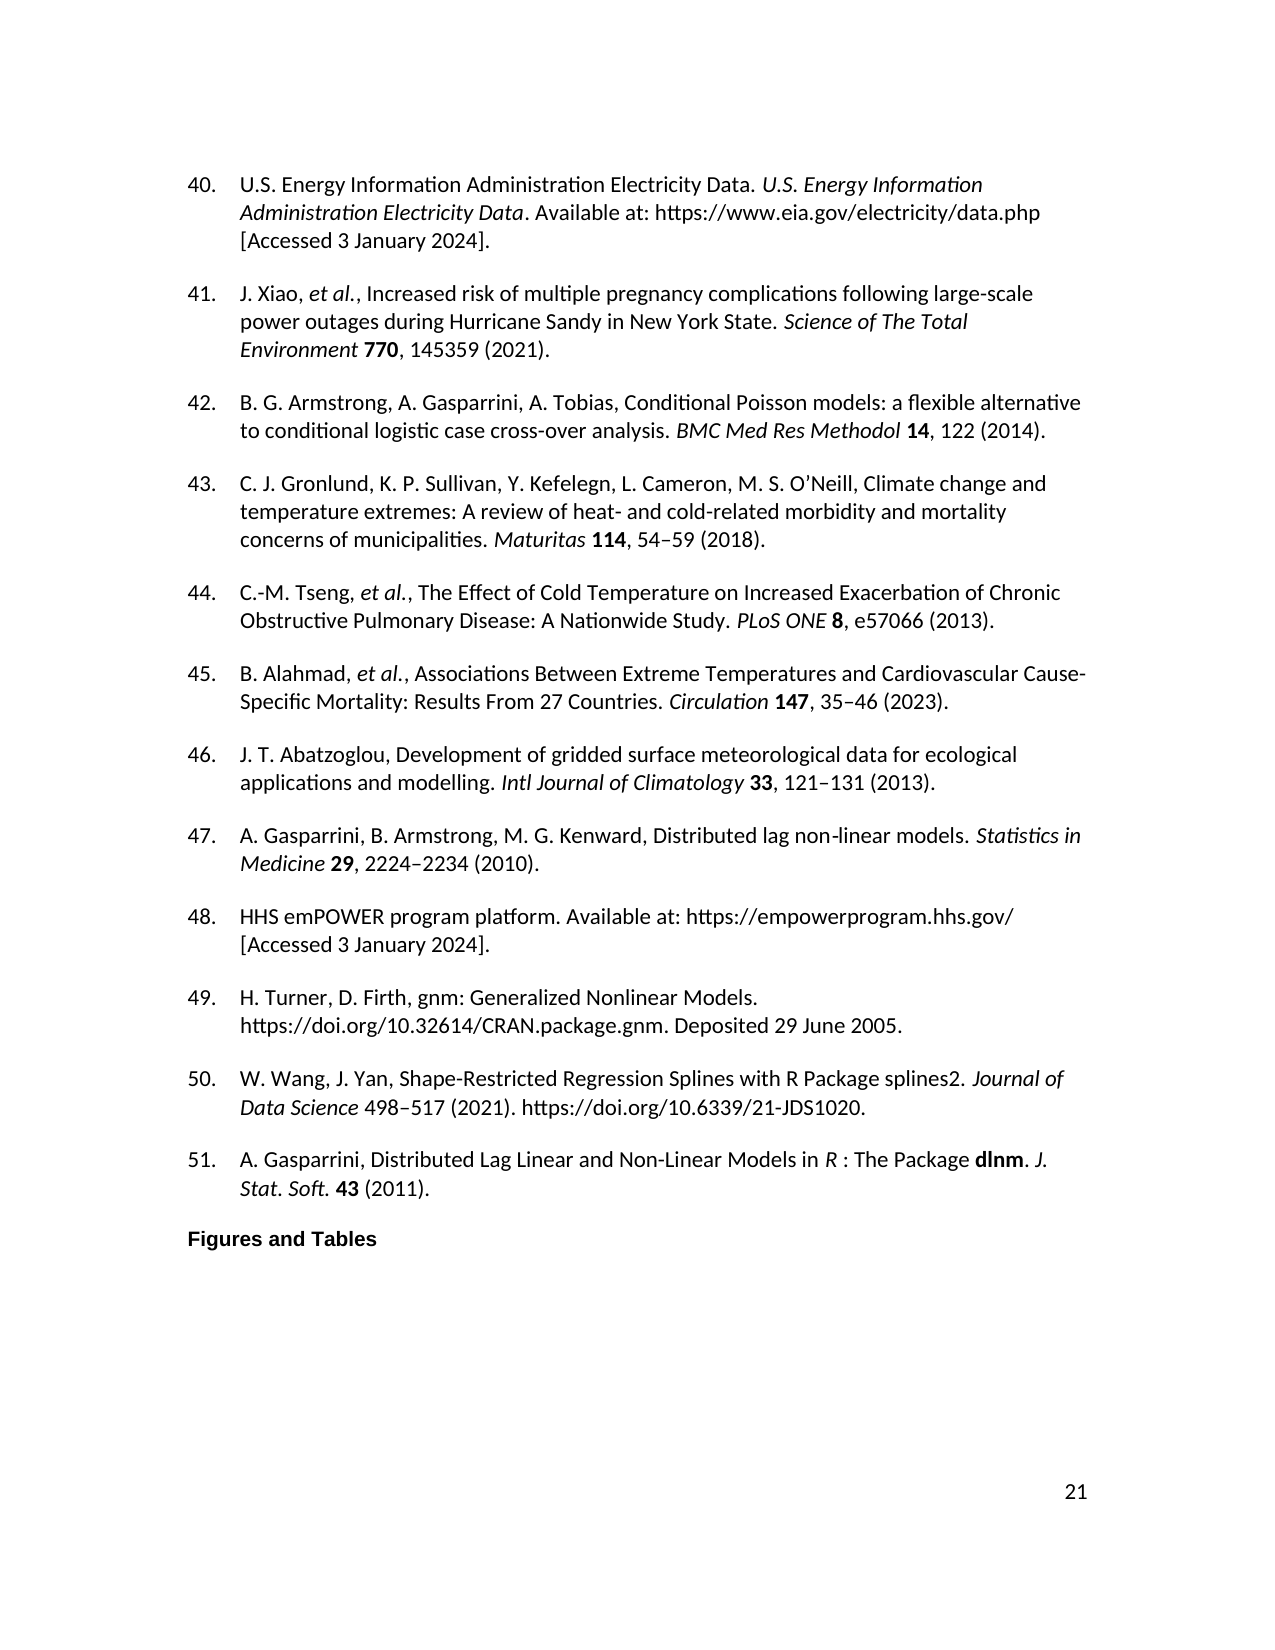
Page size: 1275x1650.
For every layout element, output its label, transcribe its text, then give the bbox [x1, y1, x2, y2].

text 40. U.S. Energy Information Administration Electricity Data. U.S. Energy Information Administration Electricity Data. Available at: https://www.eia.gov/electricity/data.php [Accessed 3 January 2024]. [187, 170, 1087, 254]
text 43. C. J. Gronlund, K. P. Sullivan, Y. Kefelegn, L. Cameron, M. S. O’Neill, Climate change and temperature extremes: A review of heat- and cold-related morbidity and mortality concerns of municipalities. Maturitas 114, 54–59 (2018). [187, 469, 1087, 553]
text 41. J. Xiao, et al., Increased risk of multiple pregnancy complications following large-scale power outages during Hurricane Sandy in New York State. Science of The Total Environment 770, 145359 (2021). [187, 279, 1087, 363]
text 47. A. Gasparrini, B. Armstrong, M. G. Kenward, Distributed lag non‐linear models. Statistics in Medicine 29, 2224–2234 (2010). [187, 821, 1087, 877]
text 51. A. Gasparrini, Distributed Lag Linear and Non-Linear Models in R : The Package dlnm. J. Stat. Soft. 43 (2011). [187, 1146, 1087, 1202]
text 50. W. Wang, J. Yan, Shape-Restricted Regression Splines with R Package splines2. Journal of Data Science 498–517 (2021). https://doi.org/10.6339/21-JDS1020. [187, 1064, 1087, 1121]
text 49. H. Turner, D. Firth, gnm: Generalized Nonlinear Models. https://doi.org/10.32614/CRAN.package.gnm. Deposited 29 June 2005. [187, 983, 1087, 1039]
text 48. HHS emPOWER program platform. Available at: https://empowerprogram.hhs.gov/ [Accessed 3 January 2024]. [187, 902, 1087, 958]
text 46. J. T. Abatzoglou, Development of gridded surface meteorological data for ecological applications and modelling. Intl Journal of Climatology 33, 121–131 (2013). [187, 740, 1087, 796]
text 42. B. G. Armstrong, A. Gasparrini, A. Tobias, Conditional Poisson models: a flexible alternative to conditional logistic case cross-over analysis. BMC Med Res Methodol 14, 122 (2014). [187, 388, 1087, 444]
text 45. B. Alahmad, et al., Associations Between Extreme Temperatures and Cardiovascular Cause-Specific Mortality: Results From 27 Countries. Circulation 147, 35–46 (2023). [187, 659, 1087, 715]
text Figures and Tables [187, 1227, 1087, 1251]
text 44. C.-M. Tseng, et al., The Effect of Cold Temperature on Increased Exacerbation of Chronic Obstructive Pulmonary Disease: A Nationwide Study. PLoS ONE 8, e57066 (2013). [187, 578, 1087, 634]
